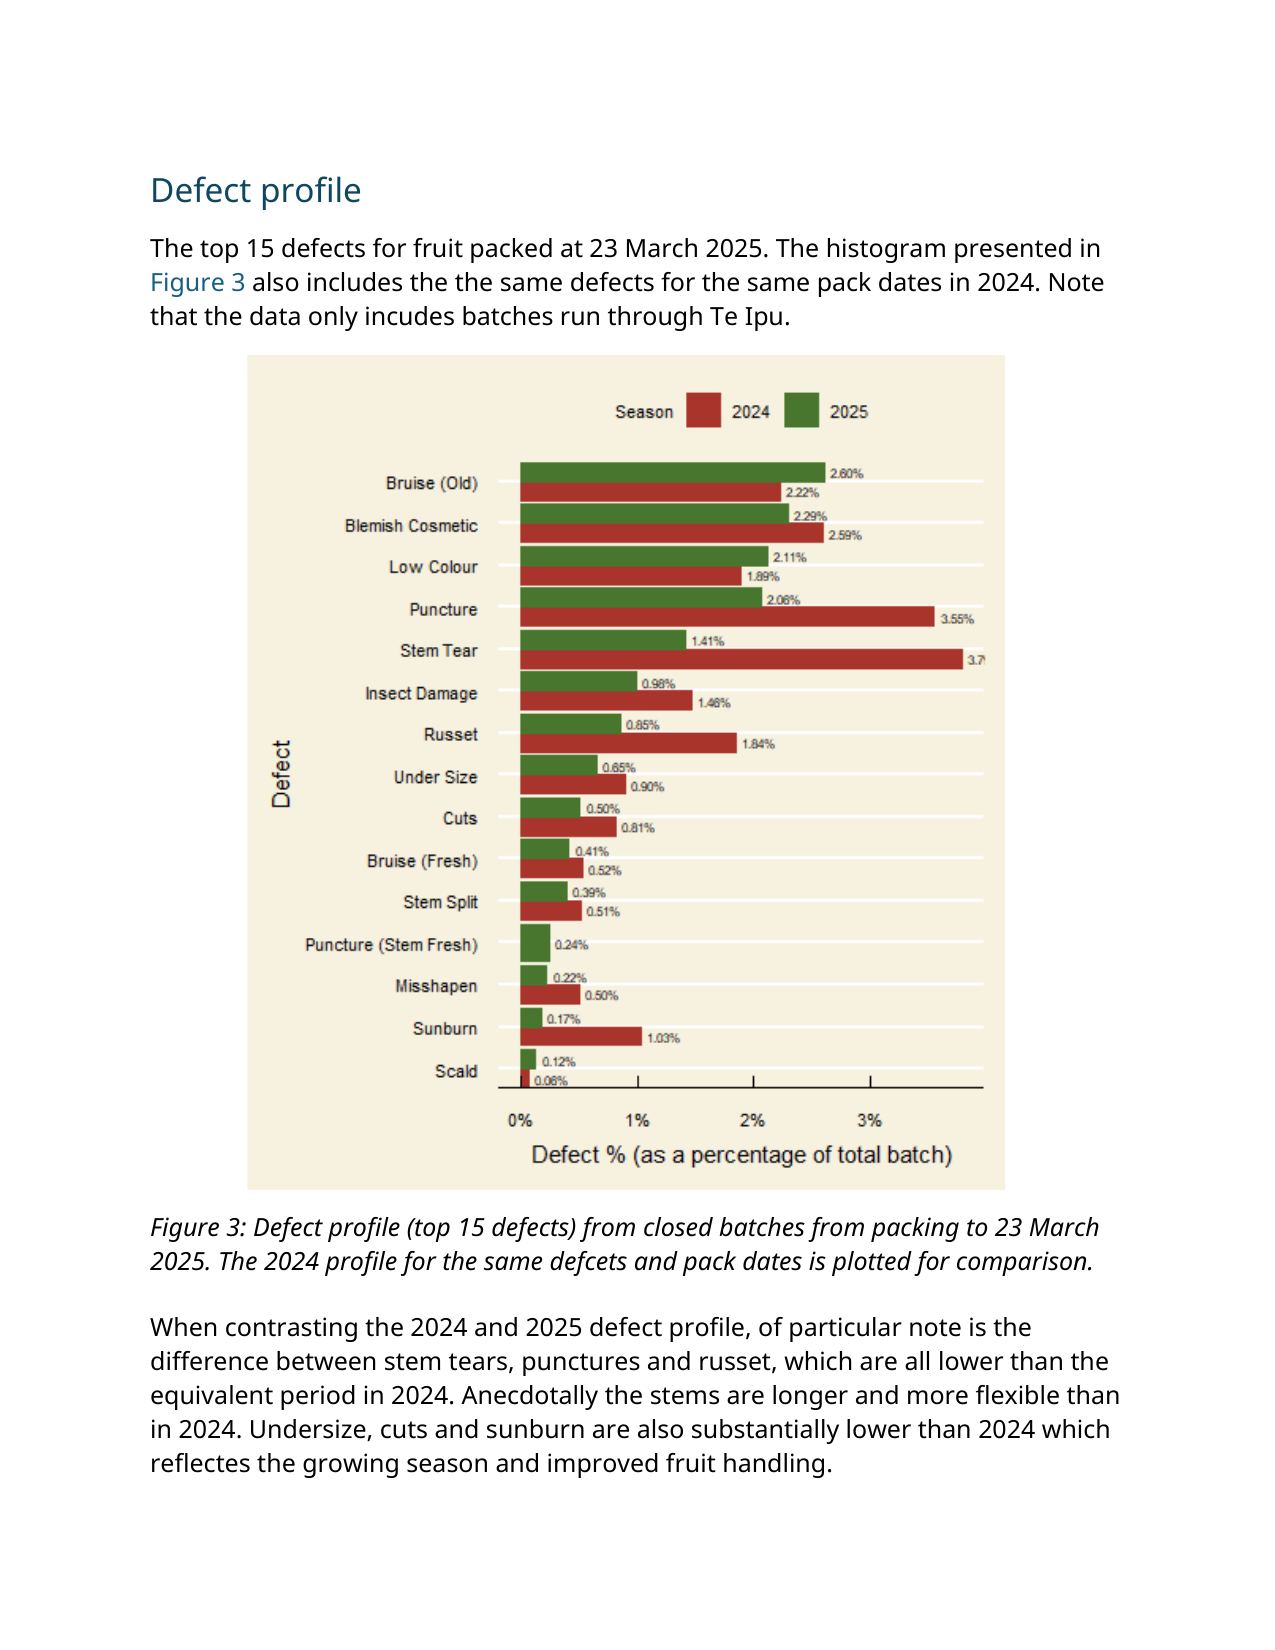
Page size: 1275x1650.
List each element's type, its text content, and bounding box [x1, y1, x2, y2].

table_header Figure 3: Defect profile (top 15 defects) from closed batches from packing to 23 March 2025. The 2024 profile for the same defcets and pack dates is plotted for comparison. [139, 352, 1114, 1291]
picture [247, 355, 1006, 1190]
subtitle Defect profile [150, 167, 1125, 212]
text The top 15 defects for fruit packed at 23 March 2025. The histogram presented in Figure 3 also includes the the same defects for the same pack dates in 2024. Note that the data only incudes batches run through Te Ipu. [150, 231, 1125, 333]
text When contrasting the 2024 and 2025 defect profile, of particular note is the difference between stem tears, punctures and russet, which are all lower than the equivalent period in 2024. Anecdotally the stems are longer and more flexible than in 2024. Undersize, cuts and sunburn are also substantially lower than 2024 which reflectes the growing season and improved fruit handling. [150, 1309, 1125, 1480]
